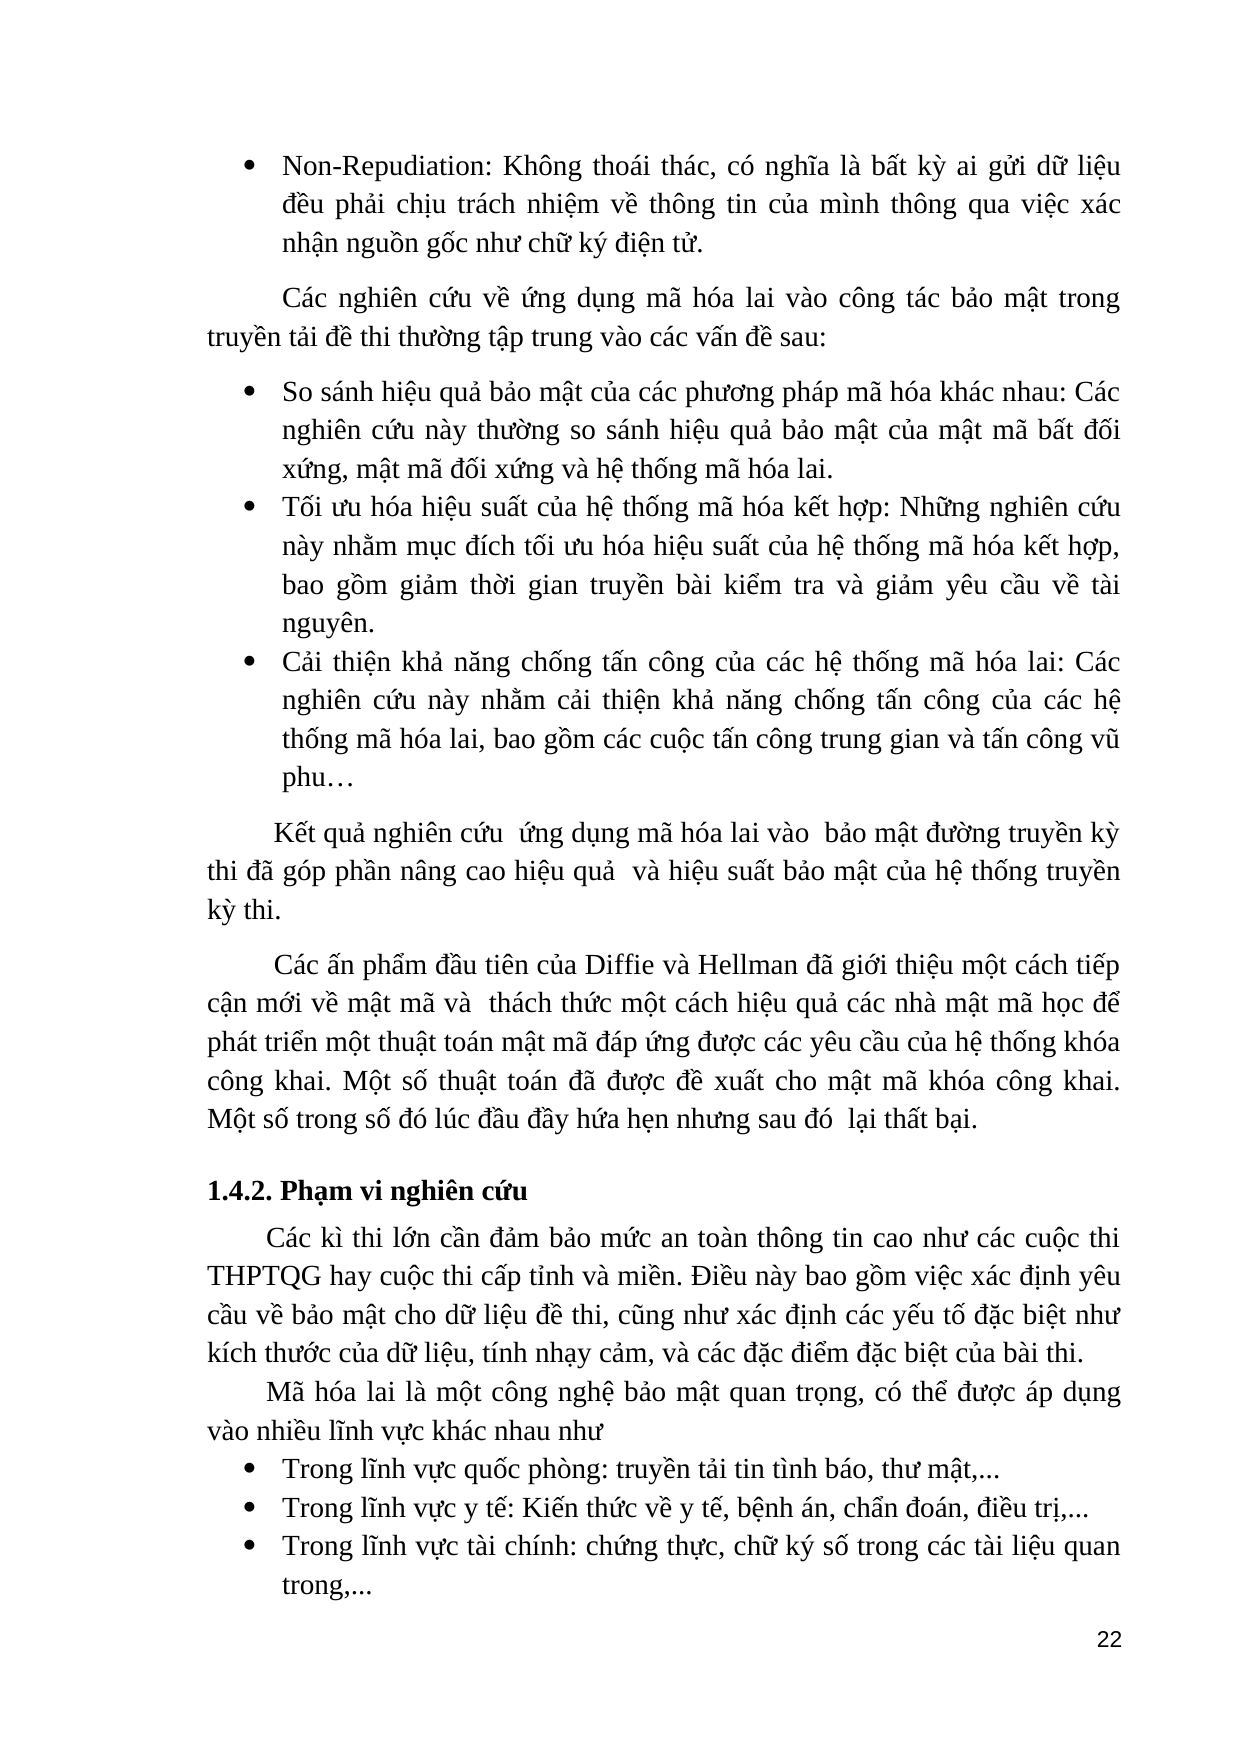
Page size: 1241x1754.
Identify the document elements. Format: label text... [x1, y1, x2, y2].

list Tối ưu hóa hiệu suất của hệ thống mã hóa kết hợp: Những nghiên cứu này nhằm mục đích tối ưu hóa hiệu suất của hệ thống mã hóa kết hợp, bao gồm giảm thời gian truyền bài kiểm tra và giảm yêu cầu về tài nguyên. [244, 489, 1122, 639]
list So sánh hiệu quả bảo mật của các phương pháp mã hóa khác nhau: Các nghiên cứu này thường so sánh hiệu quả bảo mật của mật mã bất đối xứng, mật mã đối xứng và hệ thống mã hóa lai. [244, 374, 1122, 484]
text Các kì thi lớn cần đảm bảo mức an toàn thông tin cao như các cuộc thi THPTQG hay cuộc thi cấp tỉnh và miền. Điều này bao gồm việc xác định yêu cầu về bảo mật cho dữ liệu đề thi, cũng như xác định các yếu tố đặc biệt như kích thước của dữ liệu, tính nhạy cảm, và các đặc điểm đặc biệt của bài thi. [207, 1220, 1122, 1369]
text Mã hóa lai là một công nghệ bảo mật quan trọng, có thể được áp dụng vào nhiều lĩnh vực khác nhau như [207, 1374, 1122, 1446]
subtitle 1.4.2. Phạm vi nghiên cứu [207, 1173, 1122, 1207]
text Kết quả nghiên cứu ứng dụng mã hóa lai vào bảo mật đường truyền kỳ thi đã góp phần nâng cao hiệu quả và hiệu suất bảo mật của hệ thống truyền kỳ thi. [207, 815, 1122, 925]
text Các ấn phẩm đầu tiên của Diffie và Hellman đã giới thiệu một cách tiếp cận mới về mật mã và thách thức một cách hiệu quả các nhà mật mã học để phát triển một thuật toán mật mã đáp ứng được các yêu cầu của hệ thống khóa công khai. Một số thuật toán đã được đề xuất cho mật mã khóa công khai. Một số trong số đó lúc đầu đầy hứa hẹn nhưng sau đó lại thất bại. [207, 947, 1122, 1135]
list Trong lĩnh vực y tế: Kiến thức về y tế, bệnh án, chẩn đoán, điều trị,... [244, 1490, 1122, 1523]
list Cải thiện khả năng chống tấn công của các hệ thống mã hóa lai: Các nghiên cứu này nhằm cải thiện khả năng chống tấn công của các hệ thống mã hóa lai, bao gồm các cuộc tấn công trung gian và tấn công vũ phu… [244, 644, 1122, 793]
text Các nghiên cứu về ứng dụng mã hóa lai vào công tác bảo mật trong truyền tải đề thi thường tập trung vào các vấn đề sau: [207, 280, 1122, 352]
list Trong lĩnh vực quốc phòng: truyền tải tin tình báo, thư mật,... [244, 1451, 1122, 1485]
list Trong lĩnh vực tài chính: chứng thực, chữ ký số trong các tài liệu quan trong,... [244, 1528, 1122, 1601]
list Non-Repudiation: Không thoái thác, có nghĩa là bất kỳ ai gửi dữ liệu đều phải chịu trách nhiệm về thông tin của mình thông qua việc xác nhận nguồn gốc như chữ ký điện tử. [244, 148, 1122, 258]
